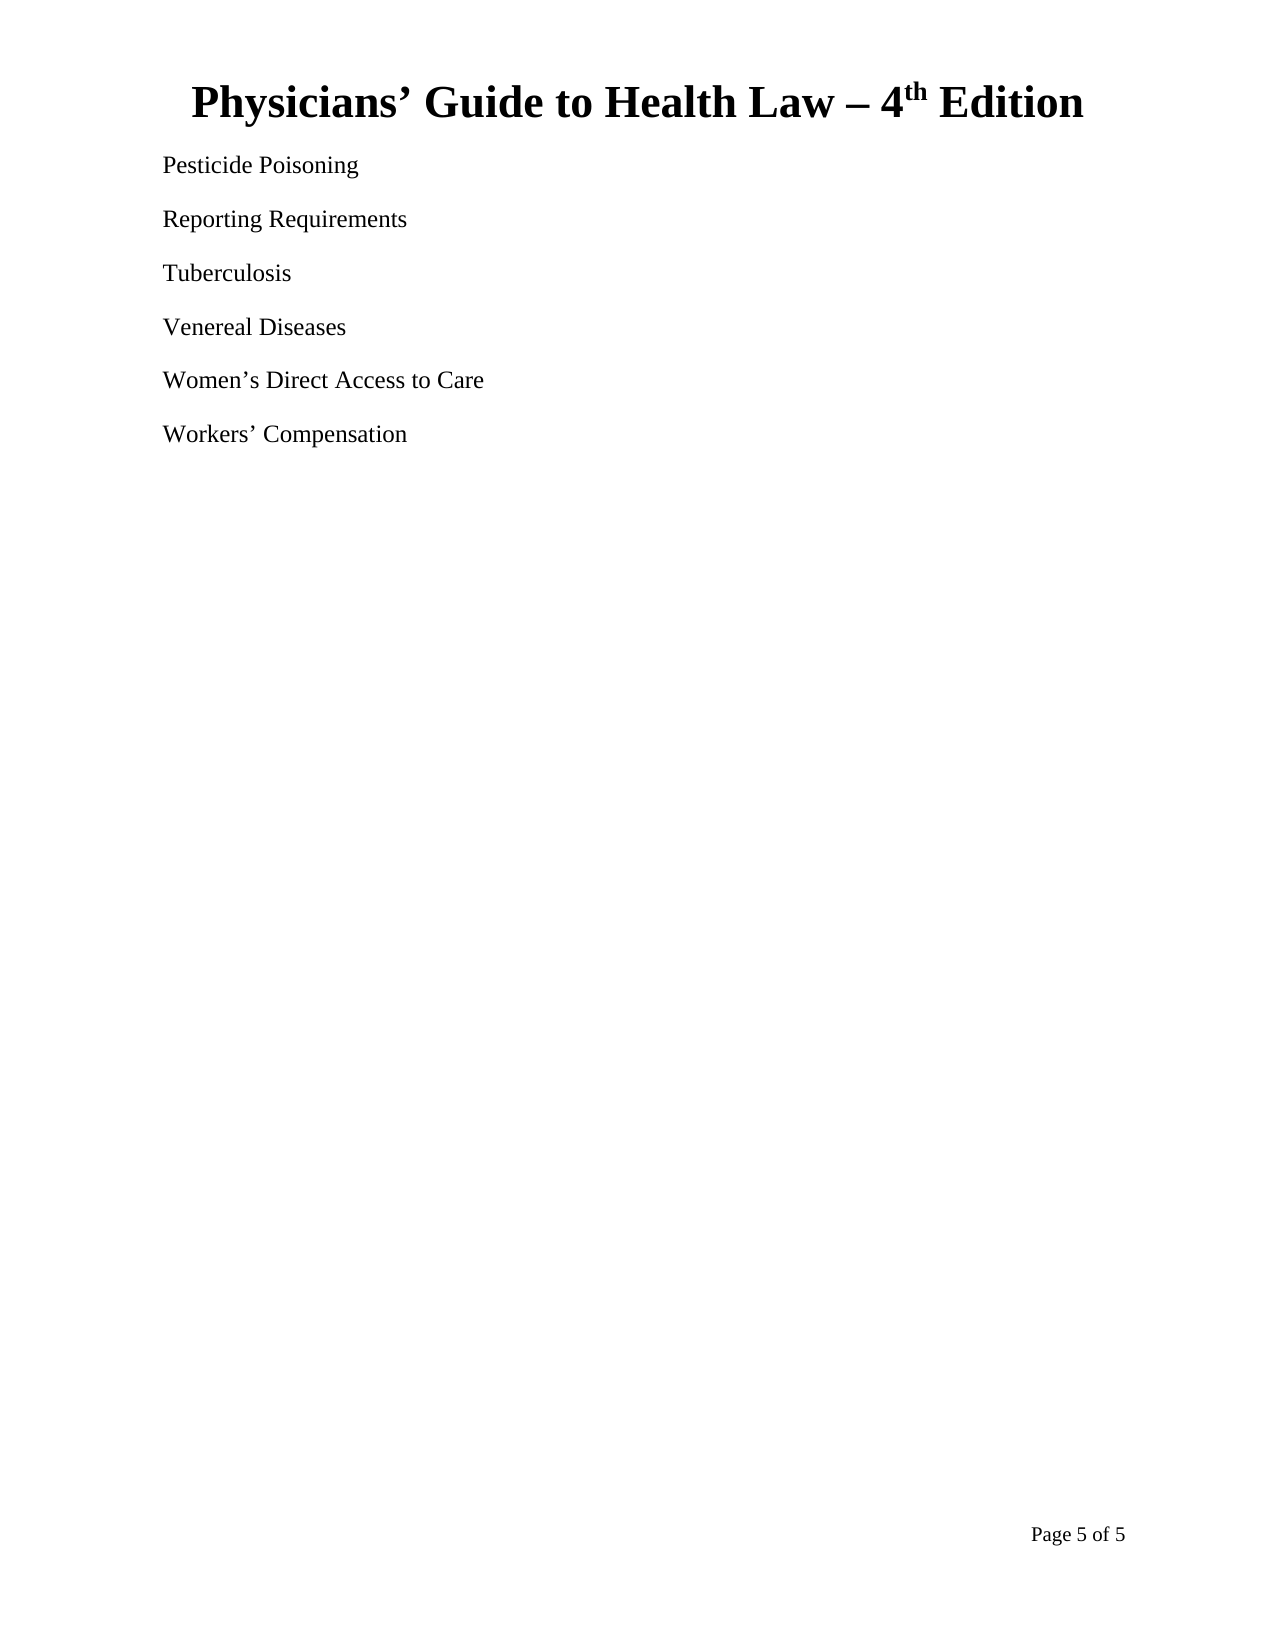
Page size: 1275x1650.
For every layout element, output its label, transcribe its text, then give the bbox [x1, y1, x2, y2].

text Workers’ Compensation [162, 419, 1125, 448]
text Reporting Requirements [162, 204, 1125, 233]
text Tuberculosis [162, 258, 1125, 286]
text Women’s Direct Access to Care [162, 365, 1125, 394]
text Venereal Diseases [162, 312, 1125, 340]
text Pesticide Poisoning [162, 150, 1125, 179]
